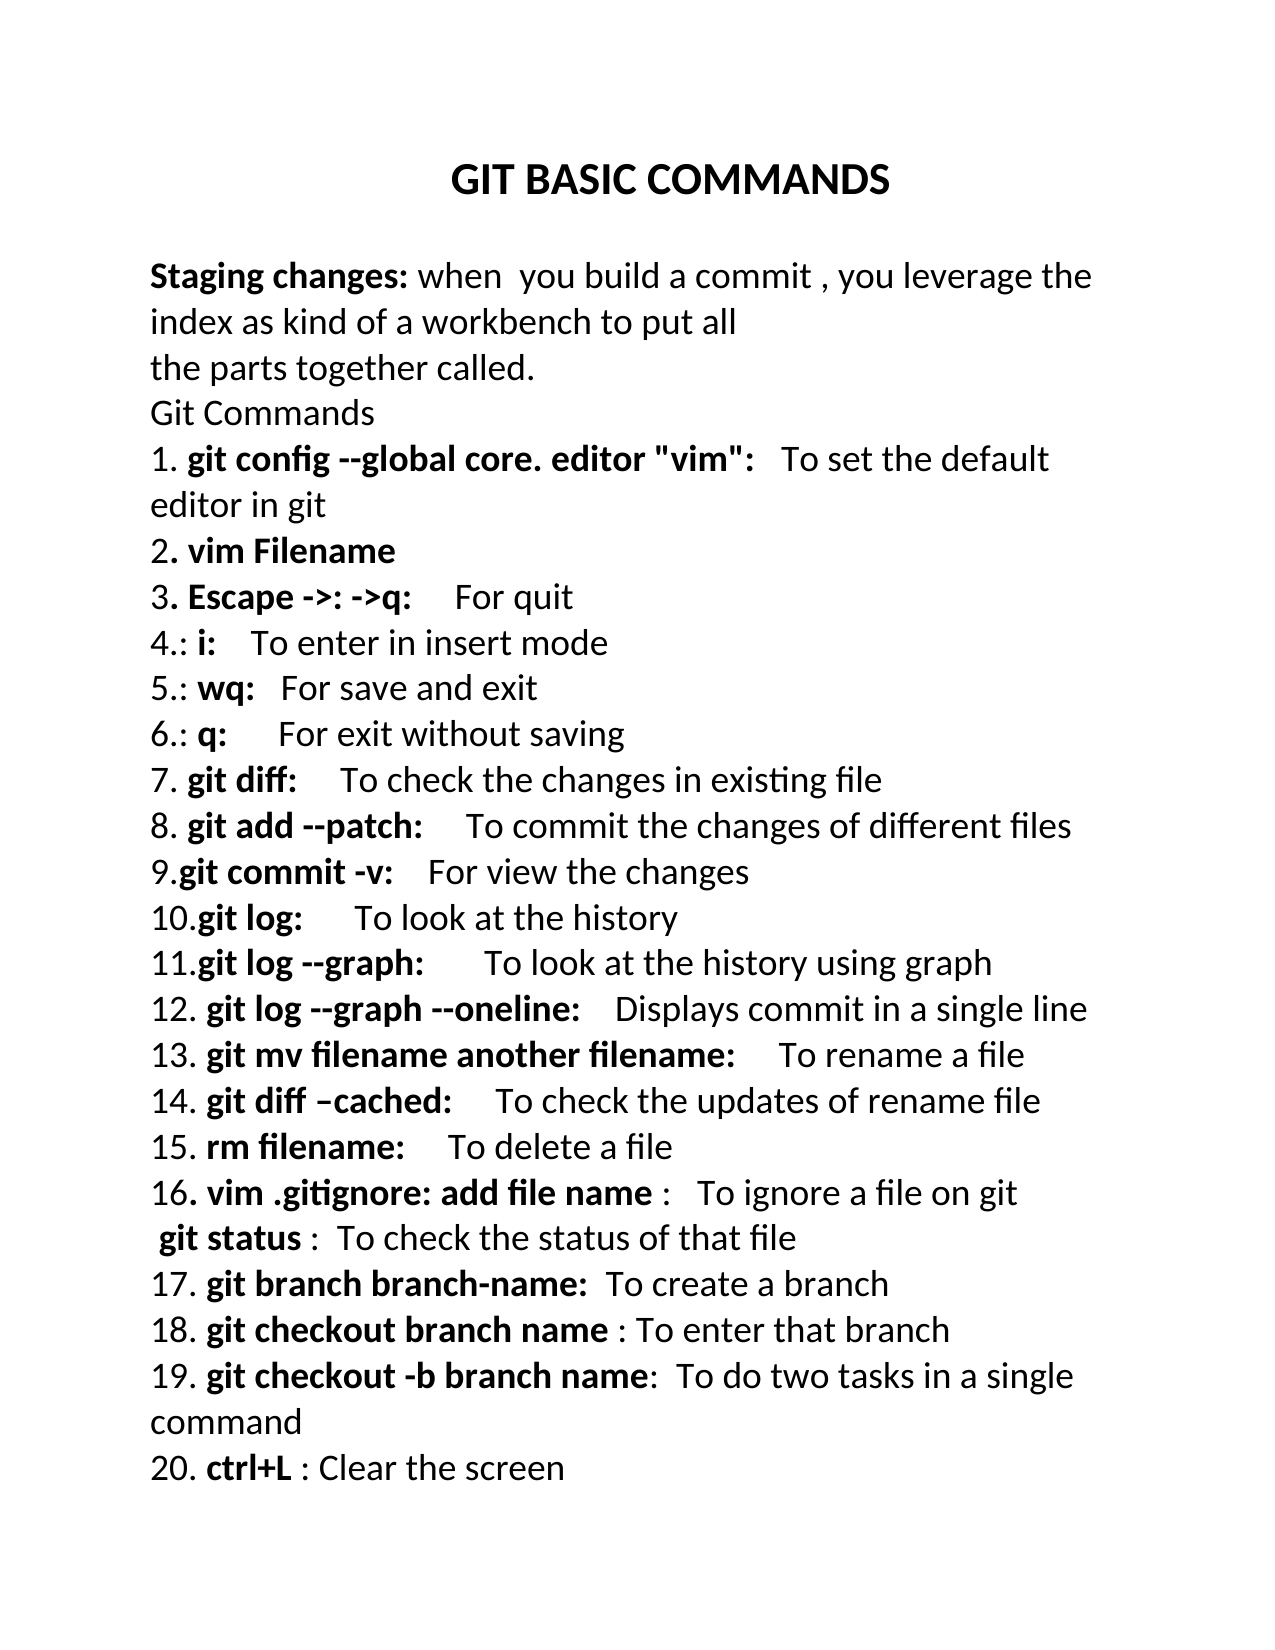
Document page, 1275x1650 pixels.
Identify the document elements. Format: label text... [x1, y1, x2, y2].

text 14. git diff –cached: To check the updates of rename file [150, 1077, 1125, 1123]
text Git Commands [150, 389, 1125, 435]
text Staging changes: when you build a commit , you leverage the index as kind of a workbench to put all the parts together called. [150, 252, 1125, 389]
text 3. Escape ->: ->q: For quit [150, 573, 1125, 618]
text 5.: wq: For save and exit [150, 664, 1125, 710]
text 8. git add --patch: To commit the changes of different files [150, 802, 1125, 848]
text 6.: q: For exit without saving [150, 710, 1125, 756]
text 12. git log --graph --oneline: Displays commit in a single line [150, 985, 1125, 1031]
text 15. rm filename: To delete a file [150, 1123, 1125, 1168]
text 1. git config --global core. editor "vim": To set the default editor in git [150, 435, 1125, 527]
text git status : To check the status of that file [150, 1214, 1125, 1260]
text 16. vim .gitignore: add file name : To ignore a file on git [150, 1168, 1125, 1214]
text 7. git diff: To check the changes in existing file [150, 756, 1125, 802]
text 2. vim Filename [150, 527, 1125, 573]
text 4.: i: To enter in insert mode [150, 618, 1125, 664]
text GIT BASIC COMMANDS [150, 150, 1125, 206]
text 11.git log --graph: To look at the history using graph [150, 939, 1125, 985]
text 17. git branch branch-name: To create a branch [150, 1260, 1125, 1306]
text 19. git checkout -b branch name: To do two tasks in a single command [150, 1352, 1125, 1443]
text 13. git mv filename another filename: To rename a file [150, 1031, 1125, 1077]
text 9.git commit -v: For view the changes [150, 848, 1125, 893]
text 18. git checkout branch name : To enter that branch [150, 1306, 1125, 1352]
text 10.git log: To look at the history [150, 893, 1125, 939]
text 20. ctrl+L : Clear the screen [150, 1443, 1125, 1489]
